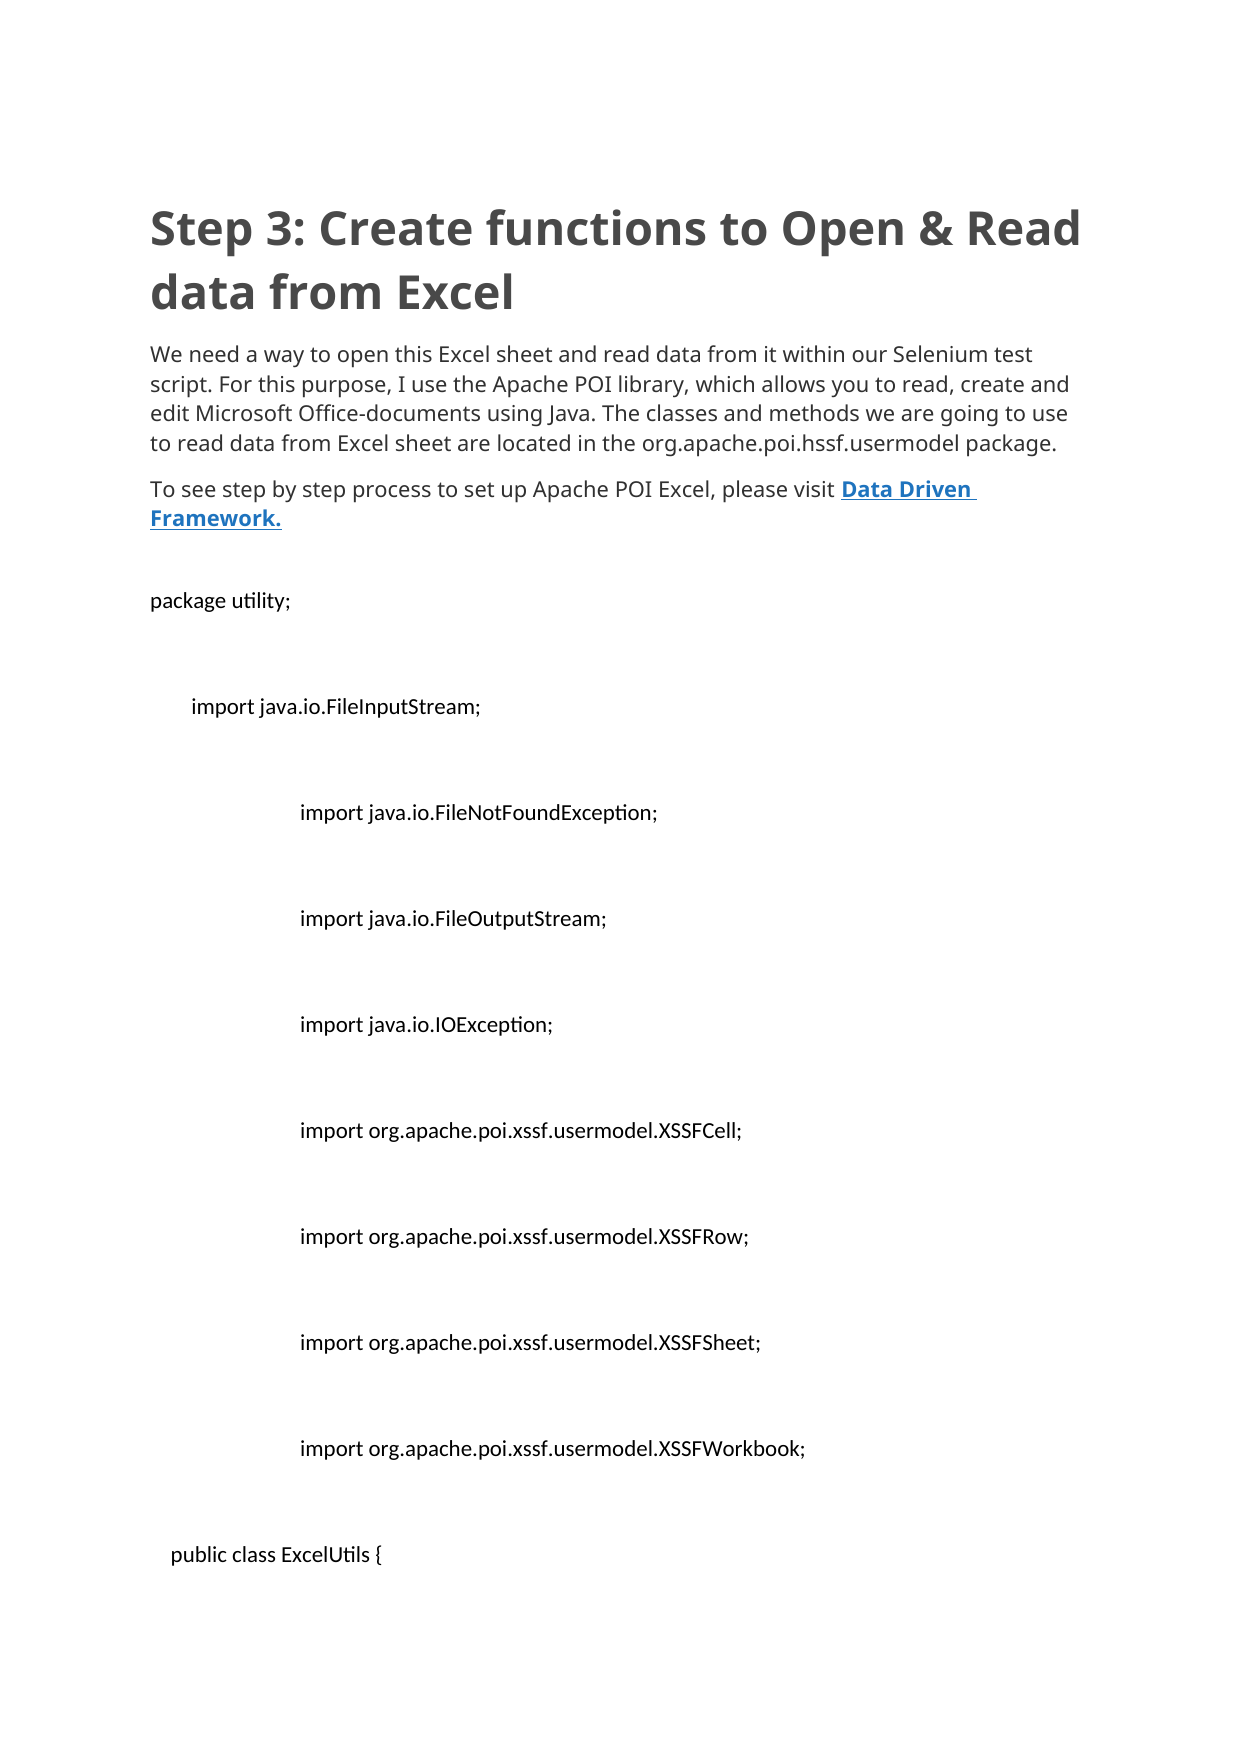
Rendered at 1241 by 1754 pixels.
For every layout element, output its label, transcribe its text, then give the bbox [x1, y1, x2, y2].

text import java.io.FileNotFoundException; [150, 798, 1090, 826]
text import org.apache.poi.xssf.usermodel.XSSFRow; [150, 1222, 1090, 1250]
text package utility; [150, 586, 1090, 614]
text import java.io.FileOutputStream; [150, 904, 1090, 932]
text import java.io.FileInputStream; [150, 692, 1090, 720]
subtitle Step 3: Create functions to Open & Read data from Excel [150, 195, 1090, 323]
text To see step by step process to set up Apache POI Excel, please visit Data Driven Framework. [150, 473, 1090, 533]
text import org.apache.poi.xssf.usermodel.XSSFCell; [150, 1116, 1090, 1144]
text public class ExcelUtils { [150, 1541, 1090, 1568]
text We need a way to open this Excel sheet and read data from it within our Selenium test script. For this purpose, I use the Apache POI library, which allows you to read, create and edit Microsoft Office-documents using Java. The classes and methods we are going to use to read data from Excel sheet are located in the org.apache.poi.hssf.usermodel package. [150, 339, 1090, 458]
text import org.apache.poi.xssf.usermodel.XSSFWorkbook; [150, 1434, 1090, 1462]
text import java.io.IOException; [150, 1010, 1090, 1038]
text import org.apache.poi.xssf.usermodel.XSSFSheet; [150, 1328, 1090, 1356]
